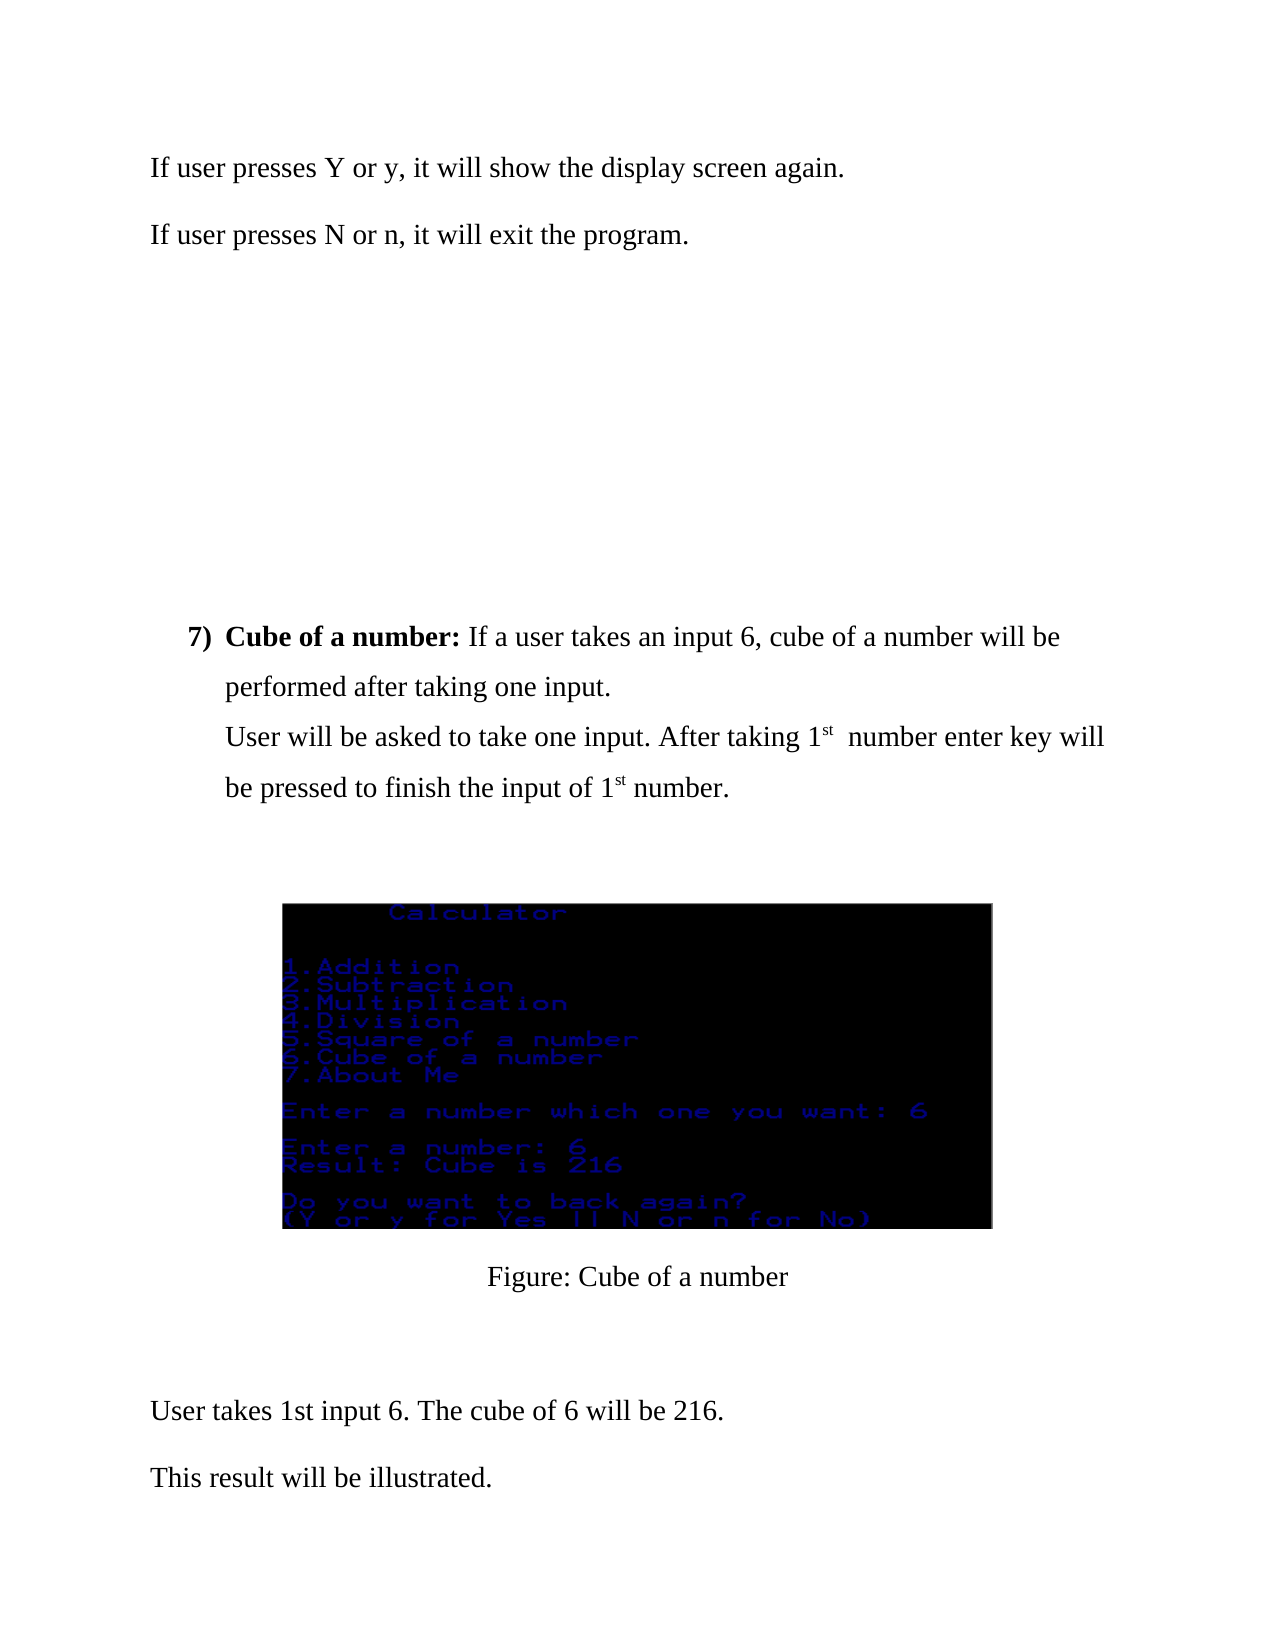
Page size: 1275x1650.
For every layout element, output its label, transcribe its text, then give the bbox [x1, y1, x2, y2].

picture [282, 903, 993, 1229]
text User takes 1st input 6. The cube of 6 will be 216. [150, 1393, 1125, 1427]
text If user presses Y or y, it will show the display screen again. [150, 150, 1125, 183]
text This result will be illustrated. [150, 1460, 1125, 1494]
text If user presses N or n, it will exit the program. [150, 217, 1125, 251]
text Figure: Cube of a number [150, 1259, 1125, 1293]
list Cube of a number: If a user takes an input 6, cube of a number will be performed after taking one input. User will be asked to take one input. After taking 1st number enter key will be pressed to finish the input of 1st number. [187, 619, 1125, 803]
